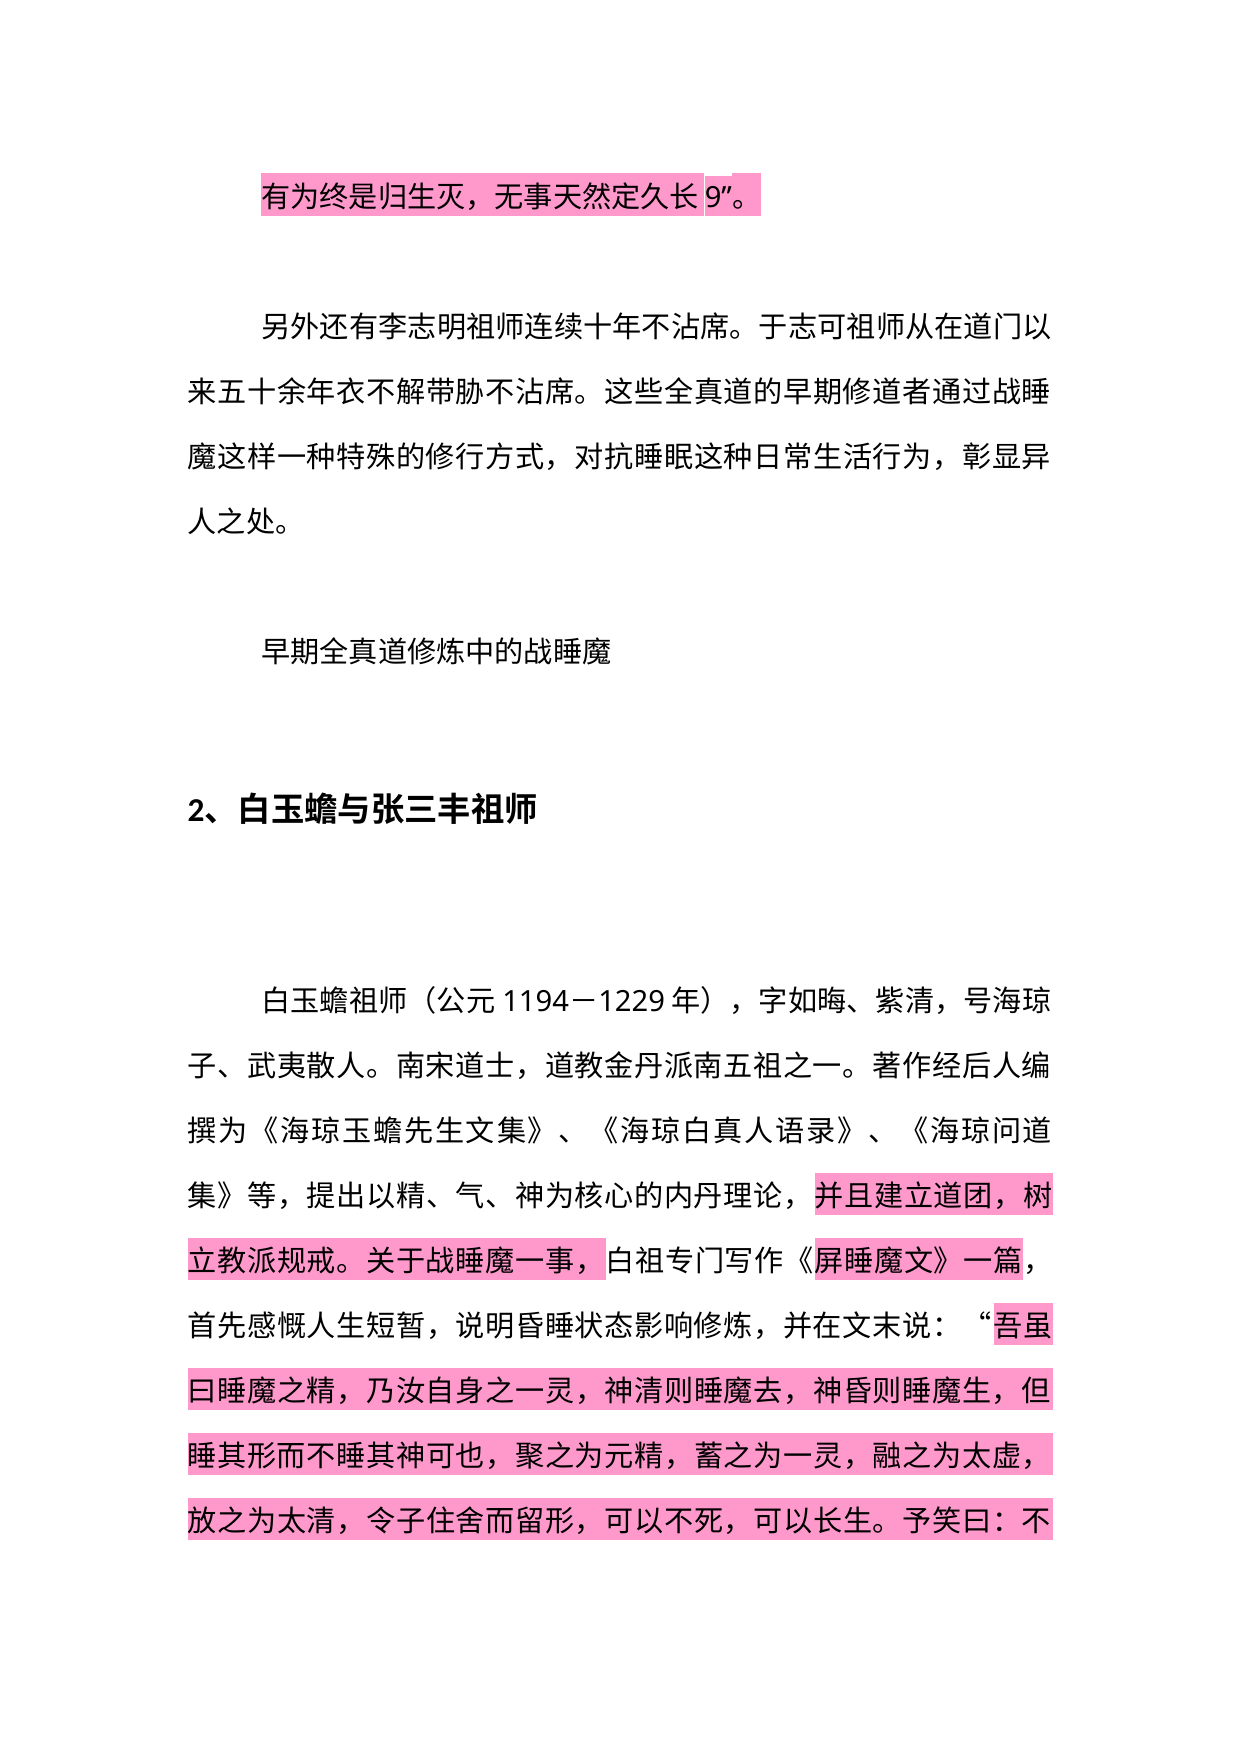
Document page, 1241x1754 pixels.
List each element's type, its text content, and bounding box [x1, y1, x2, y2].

subtitle 2、白玉蟾与张三丰祖师 [187, 774, 1053, 839]
text 早期全真道修炼中的战睡魔 [187, 617, 1053, 682]
text 有为终是归生灭，无事天然定久长9”。 [187, 162, 1053, 227]
text 另外还有李志明祖师连续十年不沾席。于志可祖师从在道门以来五十余年衣不解带胁不沾席。这些全真道的早期修道者通过战睡魔这样一种特殊的修行方式，对抗睡眠这种日常生活行为，彰显异人之处。 [187, 292, 1053, 552]
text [187, 966, 1053, 1551]
